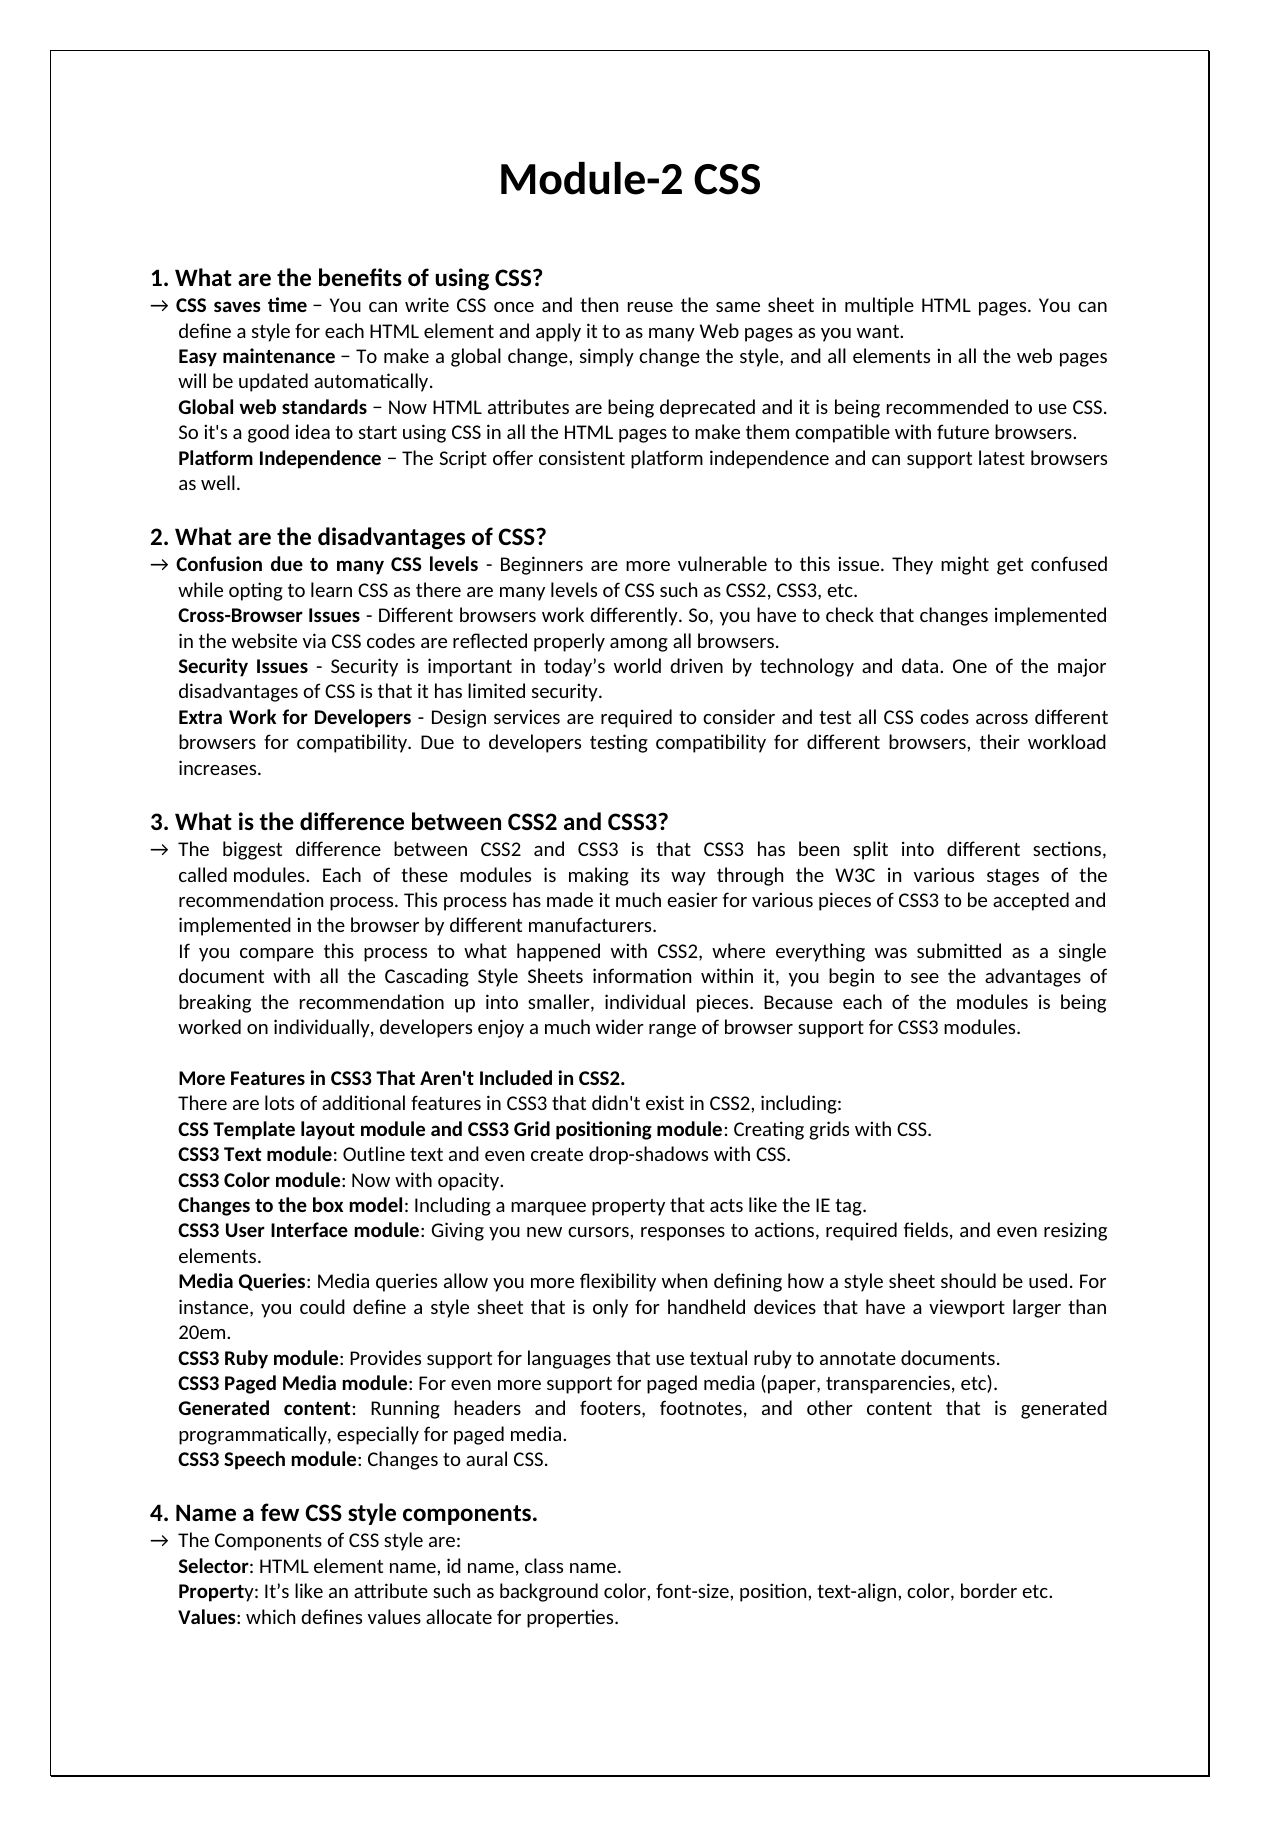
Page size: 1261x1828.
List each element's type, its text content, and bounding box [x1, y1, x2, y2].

text Cross-Browser Issues - Different browsers work differently. So, you have to check that changes implemented in the website via CSS codes are reflected properly among all browsers. [178, 602, 1109, 653]
text 2. What are the disadvantages of CSS? [150, 521, 1109, 552]
text Global web standards − Now HTML attributes are being deprecated and it is being recommended to use CSS. So it's a good idea to start using CSS in all the HTML pages to make them compatible with future browsers. [178, 394, 1109, 445]
text → The Components of CSS style are: [150, 1528, 1109, 1553]
text Easy maintenance − To make a global change, simply change the style, and all elements in all the web pages will be updated automatically. [178, 343, 1109, 394]
text Generated content: Running headers and footers, footnotes, and other content that is generated programmatically, especially for paged media. [178, 1396, 1109, 1446]
text There are lots of additional features in CSS3 that didn't exist in CSS2, including: [178, 1091, 1109, 1116]
text 3. What is the difference between CSS2 and CSS3? [150, 806, 1109, 836]
text CSS3 Paged Media module: For even more support for paged media (paper, transparencies, etc). [178, 1370, 1109, 1396]
text Module-2 CSS [150, 150, 1109, 206]
text 4. Name a few CSS style components. [150, 1497, 1109, 1528]
text If you compare this process to what happened with CSS2, where everything was submitted as a single document with all the Cascading Style Sheets information within it, you begin to see the advantages of breaking the recommendation up into smaller, individual pieces. Because each of the modules is being worked on individually, developers enjoy a much wider range of browser support for CSS3 modules. [178, 938, 1109, 1040]
text CSS3 Text module: Outline text and even create drop-shadows with CSS. [178, 1141, 1109, 1167]
text Platform Independence − The Script offer consistent platform independence and can support latest browsers as well. [178, 445, 1109, 496]
text CSS3 Ruby module: Provides support for languages that use textual ruby to annotate documents. [178, 1345, 1109, 1370]
text Selector: HTML element name, id name, class name. [150, 1553, 1109, 1578]
text → CSS saves time − You can write CSS once and then reuse the same sheet in multiple HTML pages. You can define a style for each HTML element and apply it to as many Web pages as you want. [150, 292, 1109, 343]
text CSS3 Speech module: Changes to aural CSS. [178, 1446, 1109, 1472]
text CSS Template layout module and CSS3 Grid positioning module: Creating grids with CSS. [178, 1116, 1109, 1141]
text Values: which defines values allocate for properties. [150, 1604, 1109, 1629]
text → The biggest difference between CSS2 and CSS3 is that CSS3 has been split into different sections, called modules. Each of these modules is making its way through the W3C in various stages of the recommendation process. This process has made it much easier for various pieces of CSS3 to be accepted and implemented in the browser by different manufacturers. [150, 836, 1109, 938]
text Extra Work for Developers - Design services are required to consider and test all CSS codes across different browsers for compatibility. Due to developers testing compatibility for different browsers, their workload increases. [178, 704, 1109, 780]
text More Features in CSS3 That Aren't Included in CSS2. [178, 1065, 1109, 1091]
text Changes to the box model: Including a marquee property that acts like the IE tag. [178, 1192, 1109, 1218]
text 1. What are the benefits of using CSS? [150, 262, 1109, 292]
text CSS3 Color module: Now with opacity. [178, 1167, 1109, 1192]
text CSS3 User Interface module: Giving you new cursors, responses to actions, required fields, and even resizing elements. [178, 1218, 1109, 1268]
text Property: It’s like an attribute such as background color, font-size, position, text-align, color, border etc. [150, 1578, 1109, 1604]
text Media Queries: Media queries allow you more flexibility when defining how a style sheet should be used. For instance, you could define a style sheet that is only for handheld devices that have a viewport larger than 20em. [178, 1268, 1109, 1345]
text → Confusion due to many CSS levels - Beginners are more vulnerable to this issue. They might get confused while opting to learn CSS as there are many levels of CSS such as CSS2, CSS3, etc. [150, 552, 1109, 602]
text Security Issues - Security is important in today’s world driven by technology and data. One of the major disadvantages of CSS is that it has limited security. [178, 653, 1109, 704]
